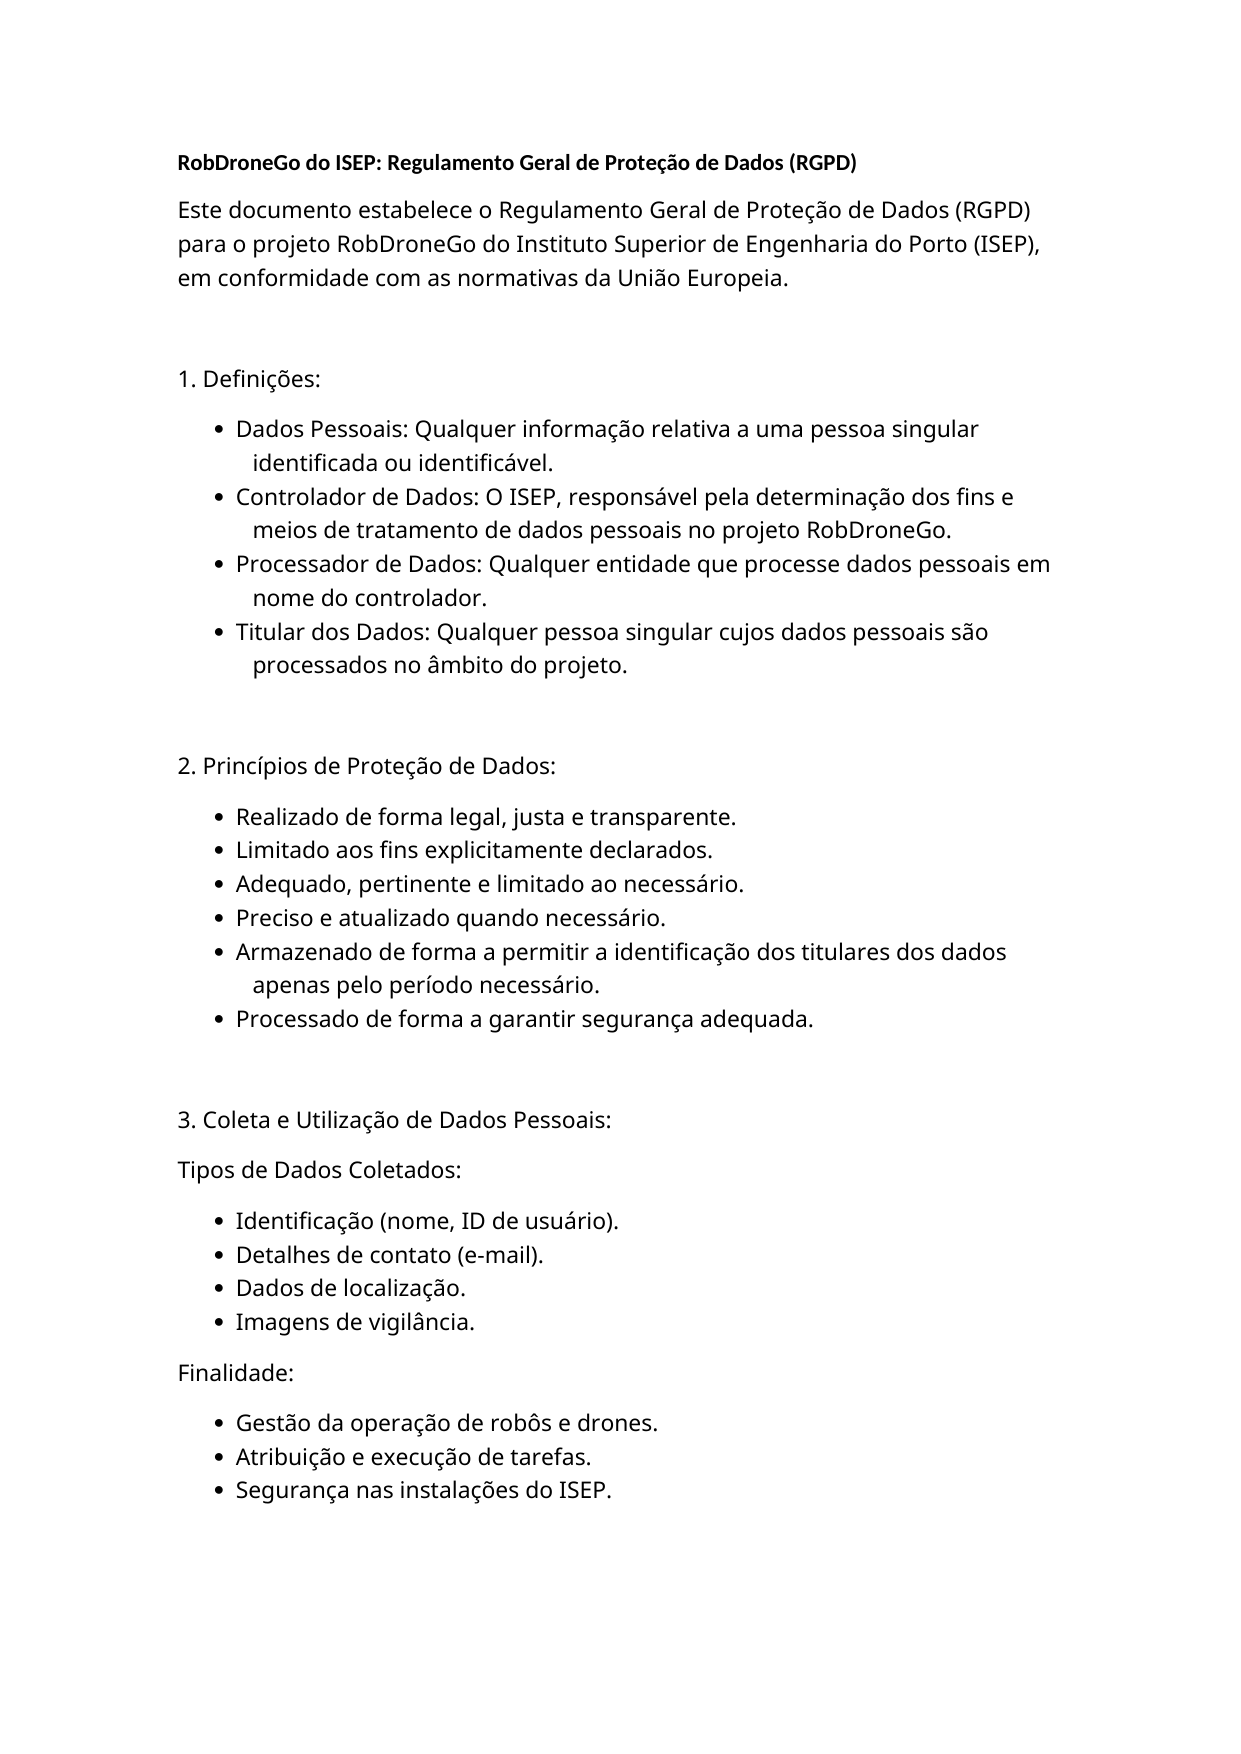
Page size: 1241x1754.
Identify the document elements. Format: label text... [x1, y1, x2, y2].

text 1. Definições: [177, 363, 1063, 394]
list Segurança nas instalações do ISEP. [215, 1474, 1063, 1506]
list Imagens de vigilância. [215, 1306, 1063, 1337]
list Identificação (nome, ID de usuário). [215, 1205, 1063, 1236]
list Dados de localização. [215, 1272, 1063, 1304]
list Realizado de forma legal, justa e transparente. [215, 801, 1063, 832]
list Adequado, pertinente e limitado ao necessário. [215, 868, 1063, 899]
list Processado de forma a garantir segurança adequada. [215, 1003, 1063, 1034]
list Atribuição e execução de tarefas. [215, 1441, 1063, 1472]
text Tipos de Dados Coletados: [177, 1154, 1063, 1186]
text 3. Coleta e Utilização de Dados Pessoais: [177, 1104, 1063, 1135]
list Armazenado de forma a permitir a identificação dos titulares dos dados apenas pelo período necessário. [215, 936, 1063, 1001]
list Dados Pessoais: Qualquer informação relativa a uma pessoa singular identificada ou identificável. [215, 413, 1063, 478]
list Titular dos Dados: Qualquer pessoa singular cujos dados pessoais são processados no âmbito do projeto. [215, 616, 1063, 681]
list Controlador de Dados: O ISEP, responsável pela determinação dos fins e meios de tratamento de dados pessoais no projeto RobDroneGo. [215, 481, 1063, 546]
text Finalidade: [177, 1357, 1063, 1388]
list Limitado aos fins explicitamente declarados. [215, 834, 1063, 866]
list Processador de Dados: Qualquer entidade que processe dados pessoais em nome do controlador. [215, 548, 1063, 613]
text RobDroneGo do ISEP: Regulamento Geral de Proteção de Dados (RGPD) [177, 148, 1063, 176]
text 2. Princípios de Proteção de Dados: [177, 750, 1063, 782]
list Gestão da operação de robôs e drones. [215, 1407, 1063, 1438]
text Este documento estabelece o Regulamento Geral de Proteção de Dados (RGPD) para o projeto RobDroneGo do Instituto Superior de Engenharia do Porto (ISEP), em conformidade com as normativas da União Europeia. [177, 194, 1063, 293]
list Detalhes de contato (e-mail). [215, 1239, 1063, 1270]
list Preciso e atualizado quando necessário. [215, 902, 1063, 933]
